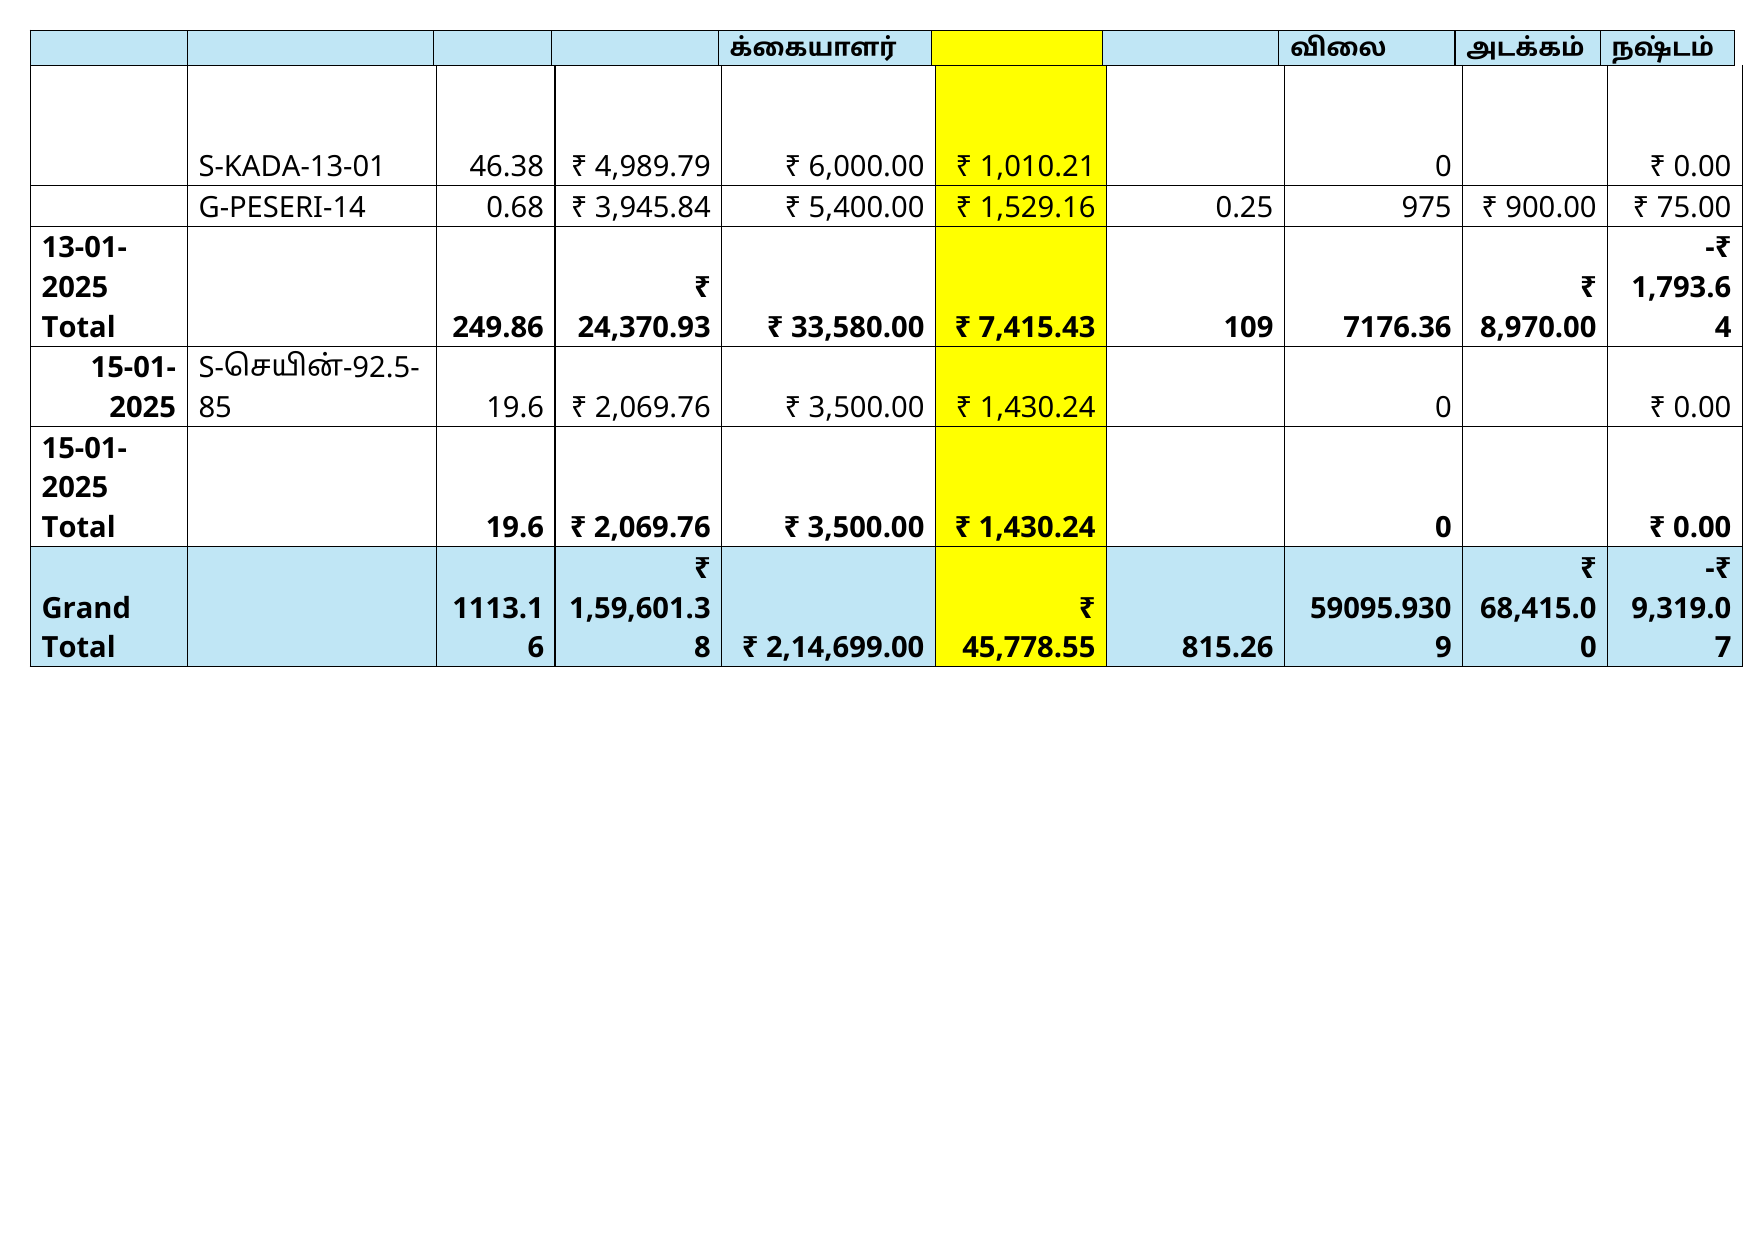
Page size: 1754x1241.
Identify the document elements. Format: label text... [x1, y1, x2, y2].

table_cell ₹ 8,970.00 [1463, 227, 1607, 346]
table_cell ₹ 1,430.24 [936, 427, 1106, 546]
table_cell [188, 227, 436, 346]
table_cell 7176.36 [1285, 227, 1462, 346]
table_cell லாபம் [932, 31, 1102, 65]
table_cell ₹ 1,59,601.38 [556, 547, 721, 666]
table_cell 15-01-2025 Total [31, 427, 187, 546]
table_cell [31, 186, 187, 226]
table_cell -₹ 1,793.64 [1608, 227, 1742, 346]
table_cell பழசு விலை [1279, 31, 1454, 65]
table_cell பழசு அடக்கம் [1456, 31, 1600, 65]
table_cell 46.38 [437, 66, 554, 185]
table_cell 0.68 [437, 186, 554, 226]
table_cell பழசு [1103, 31, 1278, 65]
table_cell ₹ 1,010.21 [936, 66, 1106, 185]
table_cell 19.6 [437, 347, 554, 426]
table_cell -₹ 9,319.07 [1608, 547, 1742, 666]
table_cell ₹ 2,14,699.00 [722, 547, 935, 666]
table_cell ₹ 0.00 [1608, 347, 1742, 426]
table_cell ₹ 1,529.16 [936, 186, 1106, 226]
table_cell 59095.9309 [1285, 547, 1462, 666]
table_cell ₹ 1,430.24 [936, 347, 1106, 426]
table_cell 1113.16 [437, 547, 554, 666]
table_cell 0 [1285, 66, 1462, 185]
table_cell ₹ 45,778.55 [936, 547, 1106, 666]
table_cell 0.25 [1107, 186, 1284, 226]
table_cell ₹ 900.00 [1463, 186, 1607, 226]
table_cell பொருள் [188, 31, 433, 65]
table_cell 109 [1107, 227, 1284, 346]
table_cell 249.86 [437, 227, 554, 346]
table_cell ₹ 6,000.00 [722, 66, 935, 185]
table_cell [188, 547, 436, 666]
table_cell 0 [1285, 427, 1462, 546]
table_cell ₹ 0.00 [1608, 65, 1742, 185]
table_cell [1107, 347, 1284, 426]
table_cell [1463, 347, 1607, 426]
table_cell ₹ 68,415.00 [1463, 547, 1607, 666]
table_cell ₹ 7,415.43 [936, 227, 1106, 346]
table_cell 13-01-2025 Total [31, 227, 187, 346]
table_cell அடக்கம் [552, 31, 718, 65]
table_cell [1463, 427, 1607, 546]
table_cell ₹ 4,989.79 [556, 66, 721, 185]
table_cell [1107, 427, 1284, 546]
table_cell [1107, 66, 1284, 185]
table_cell G-PESERI-14 [188, 186, 436, 226]
table_cell தேதி [31, 31, 187, 65]
table_cell லாபம் நஷ்டம் [1601, 31, 1734, 65]
table_cell 0 [1285, 347, 1462, 426]
table_cell 19.6 [437, 427, 554, 546]
table_cell [1463, 66, 1607, 185]
table_cell 15-01-2025 [31, 347, 187, 426]
table_cell ₹ 75.00 [1608, 186, 1742, 226]
table_cell எடை [434, 31, 551, 65]
table_cell ₹ 3,500.00 [722, 427, 935, 546]
table_cell 815.26 [1107, 547, 1284, 666]
table_cell ₹ 3,945.84 [556, 186, 721, 226]
table_cell ₹ 5,400.00 [722, 186, 935, 226]
table_cell ₹ 2,069.76 [556, 347, 721, 426]
table_cell ₹ 0.00 [1608, 427, 1742, 546]
table_cell 975 [1285, 186, 1462, 226]
table_cell ₹ 2,069.76 [556, 427, 721, 546]
table_cell [31, 66, 187, 185]
table_cell ₹ 33,580.00 [722, 227, 935, 346]
table_cell [188, 427, 436, 546]
table_cell ₹ 24,370.93 [556, 227, 721, 346]
table_cell வாடி க்கையாளர் [719, 31, 931, 65]
table_cell S-KADA-13-01 [188, 66, 436, 185]
table_cell S-செயின்-92.5-85 [188, 347, 436, 426]
table_cell ₹ 3,500.00 [722, 347, 935, 426]
table_cell Grand Total [31, 547, 187, 666]
